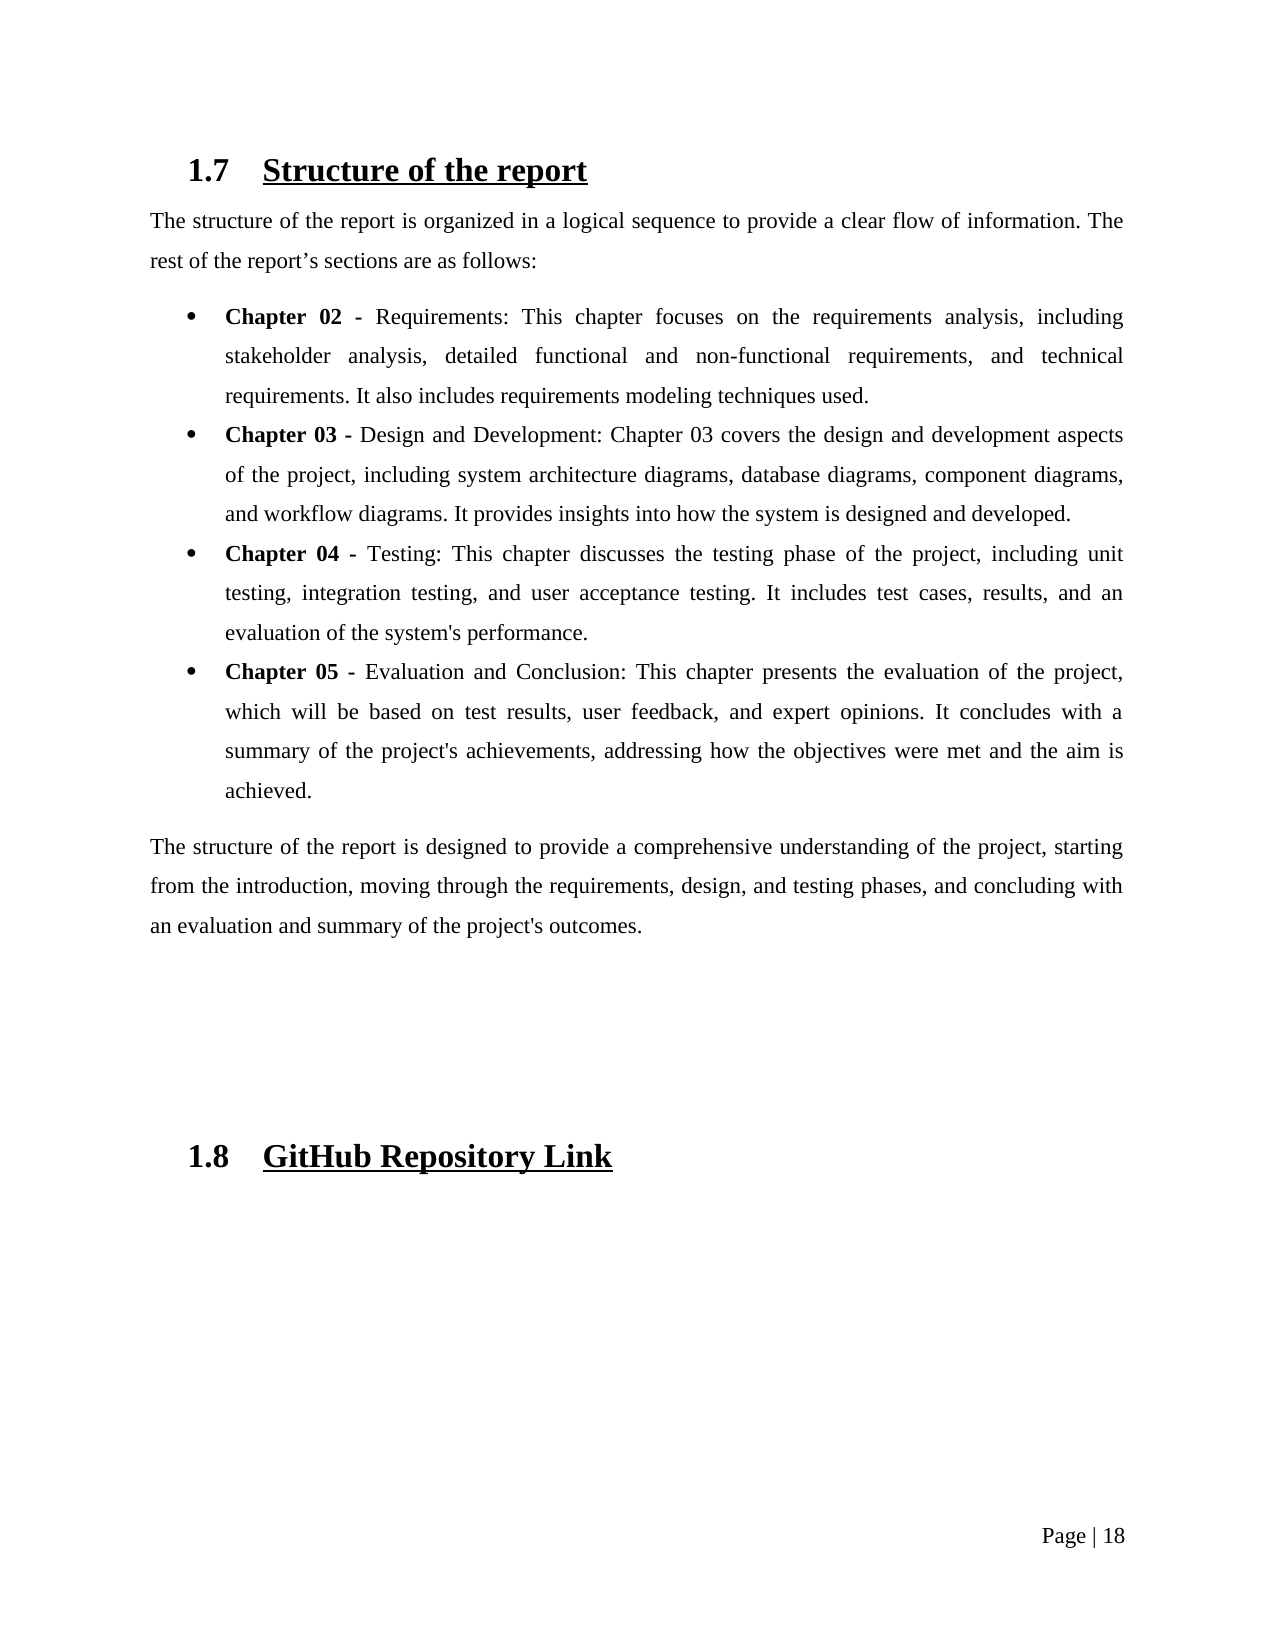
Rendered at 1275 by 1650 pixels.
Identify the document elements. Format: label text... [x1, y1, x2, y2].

subtitle Structure of the report [187, 150, 1125, 188]
list Chapter 04 - Testing: This chapter discusses the testing phase of the project, including unit testing, integration testing, and user acceptance testing. It includes test cases, results, and an evaluation of the system's performance. [187, 540, 1125, 645]
list Chapter 05 - Evaluation and Conclusion: This chapter presents the evaluation of the project, which will be based on test results, user feedback, and expert opinions. It concludes with a summary of the project's achievements, addressing how the objectives were met and the aim is achieved. [187, 658, 1125, 803]
text The structure of the report is designed to provide a comprehensive understanding of the project, starting from the introduction, moving through the requirements, design, and testing phases, and concluding with an evaluation and summary of the project's outcomes. [150, 833, 1125, 938]
subtitle GitHub Repository Link [187, 1137, 1125, 1175]
list Chapter 03 - Design and Development: Chapter 03 covers the design and development aspects of the project, including system architecture diagrams, database diagrams, component diagrams, and workflow diagrams. It provides insights into how the system is designed and developed. [187, 422, 1125, 527]
text The structure of the report is organized in a logical sequence to provide a clear flow of information. The rest of the report’s sections are as follows: [150, 207, 1125, 273]
list Chapter 02 - Requirements: This chapter focuses on the requirements analysis, including stakeholder analysis, detailed functional and non-functional requirements, and technical requirements. It also includes requirements modeling techniques used. [187, 303, 1125, 408]
